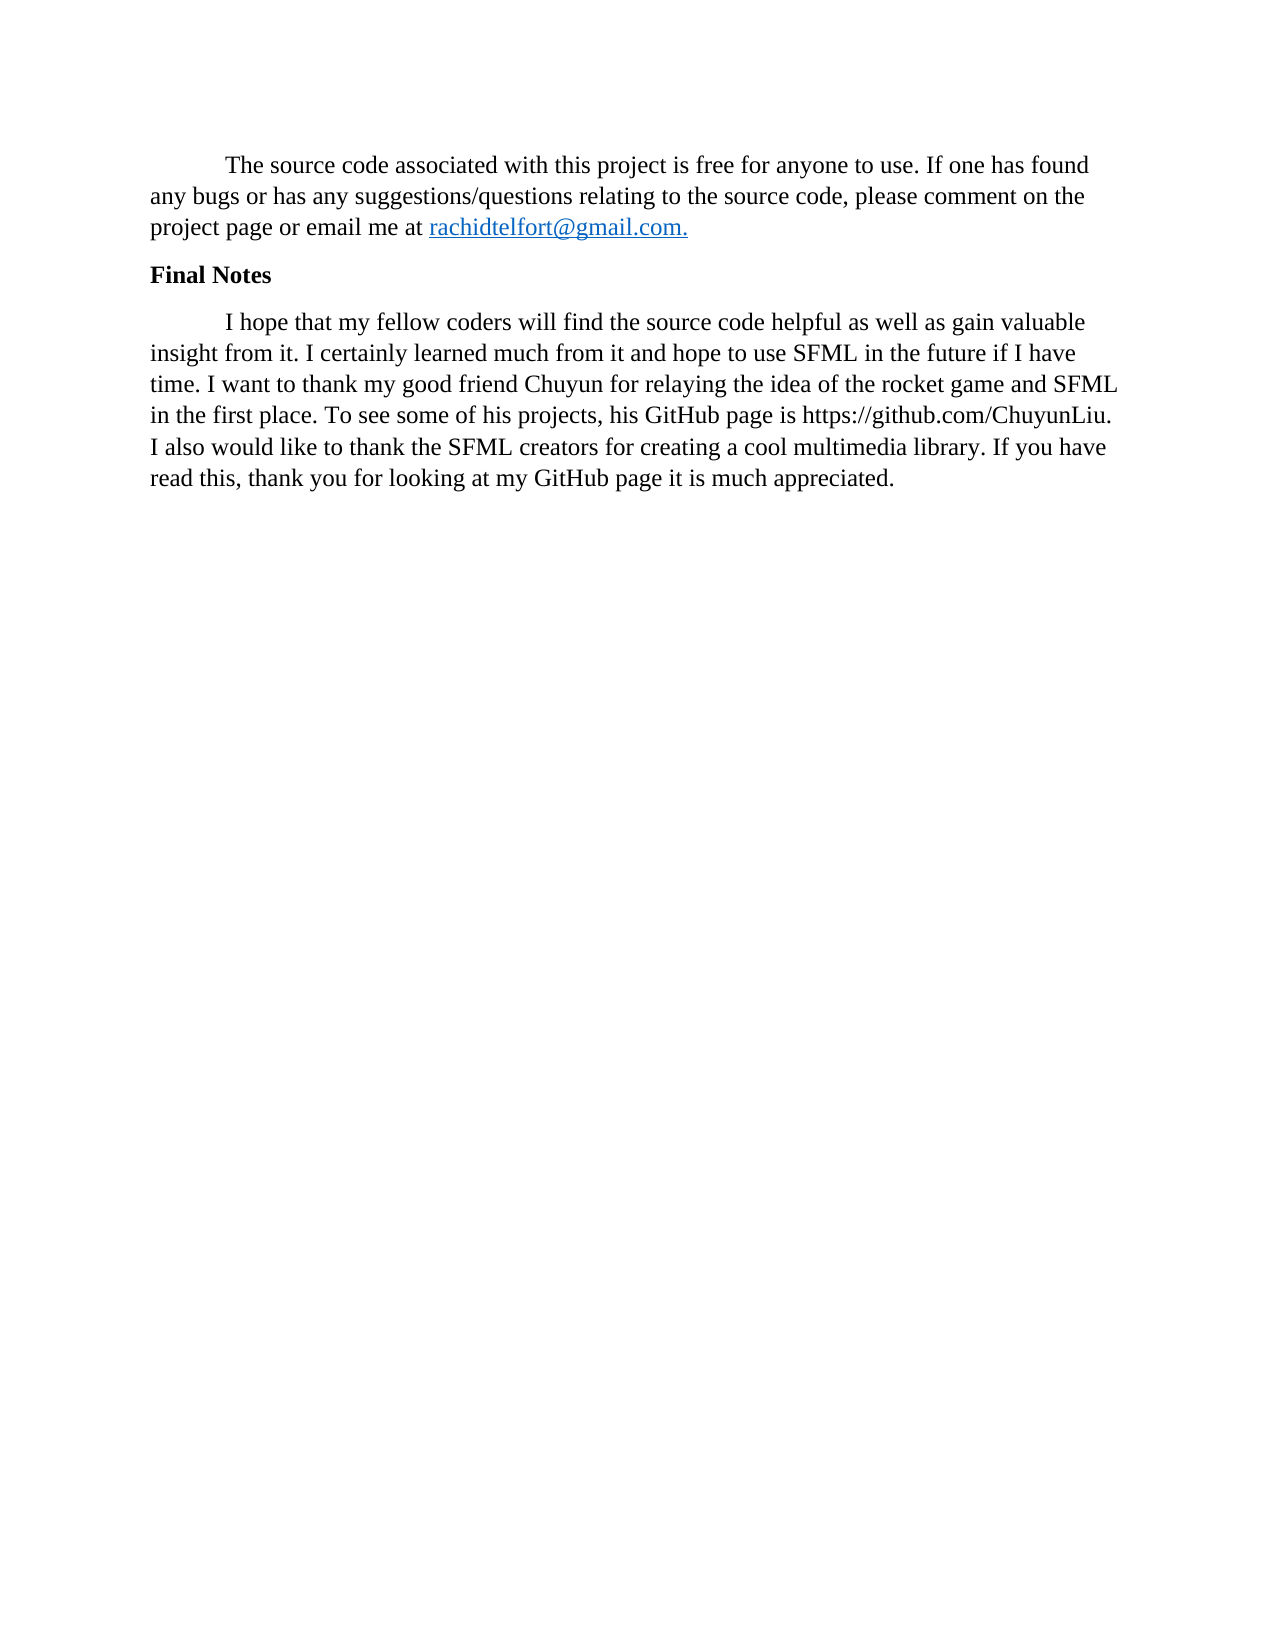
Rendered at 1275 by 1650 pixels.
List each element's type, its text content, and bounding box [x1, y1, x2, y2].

text The source code associated with this project is free for anyone to use. If one has found any bugs or has any suggestions/questions relating to the source code, please comment on the project page or email me at rachidtelfort@gmail.com. [150, 150, 1125, 241]
text Final Notes [150, 260, 1125, 288]
text I hope that my fellow coders will find the source code helpful as well as gain valuable insight from it. I certainly learned much from it and hope to use SFML in the future if I have time. I want to thank my good friend Chuyun for relaying the idea of the rocket game and SFML in the first place. To see some of his projects, his GitHub page is https://github.com/ChuyunLiu. I also would like to thank the SFML creators for creating a cool multimedia library. If you have read this, thank you for looking at my GitHub page it is much appreciated. [150, 307, 1125, 491]
